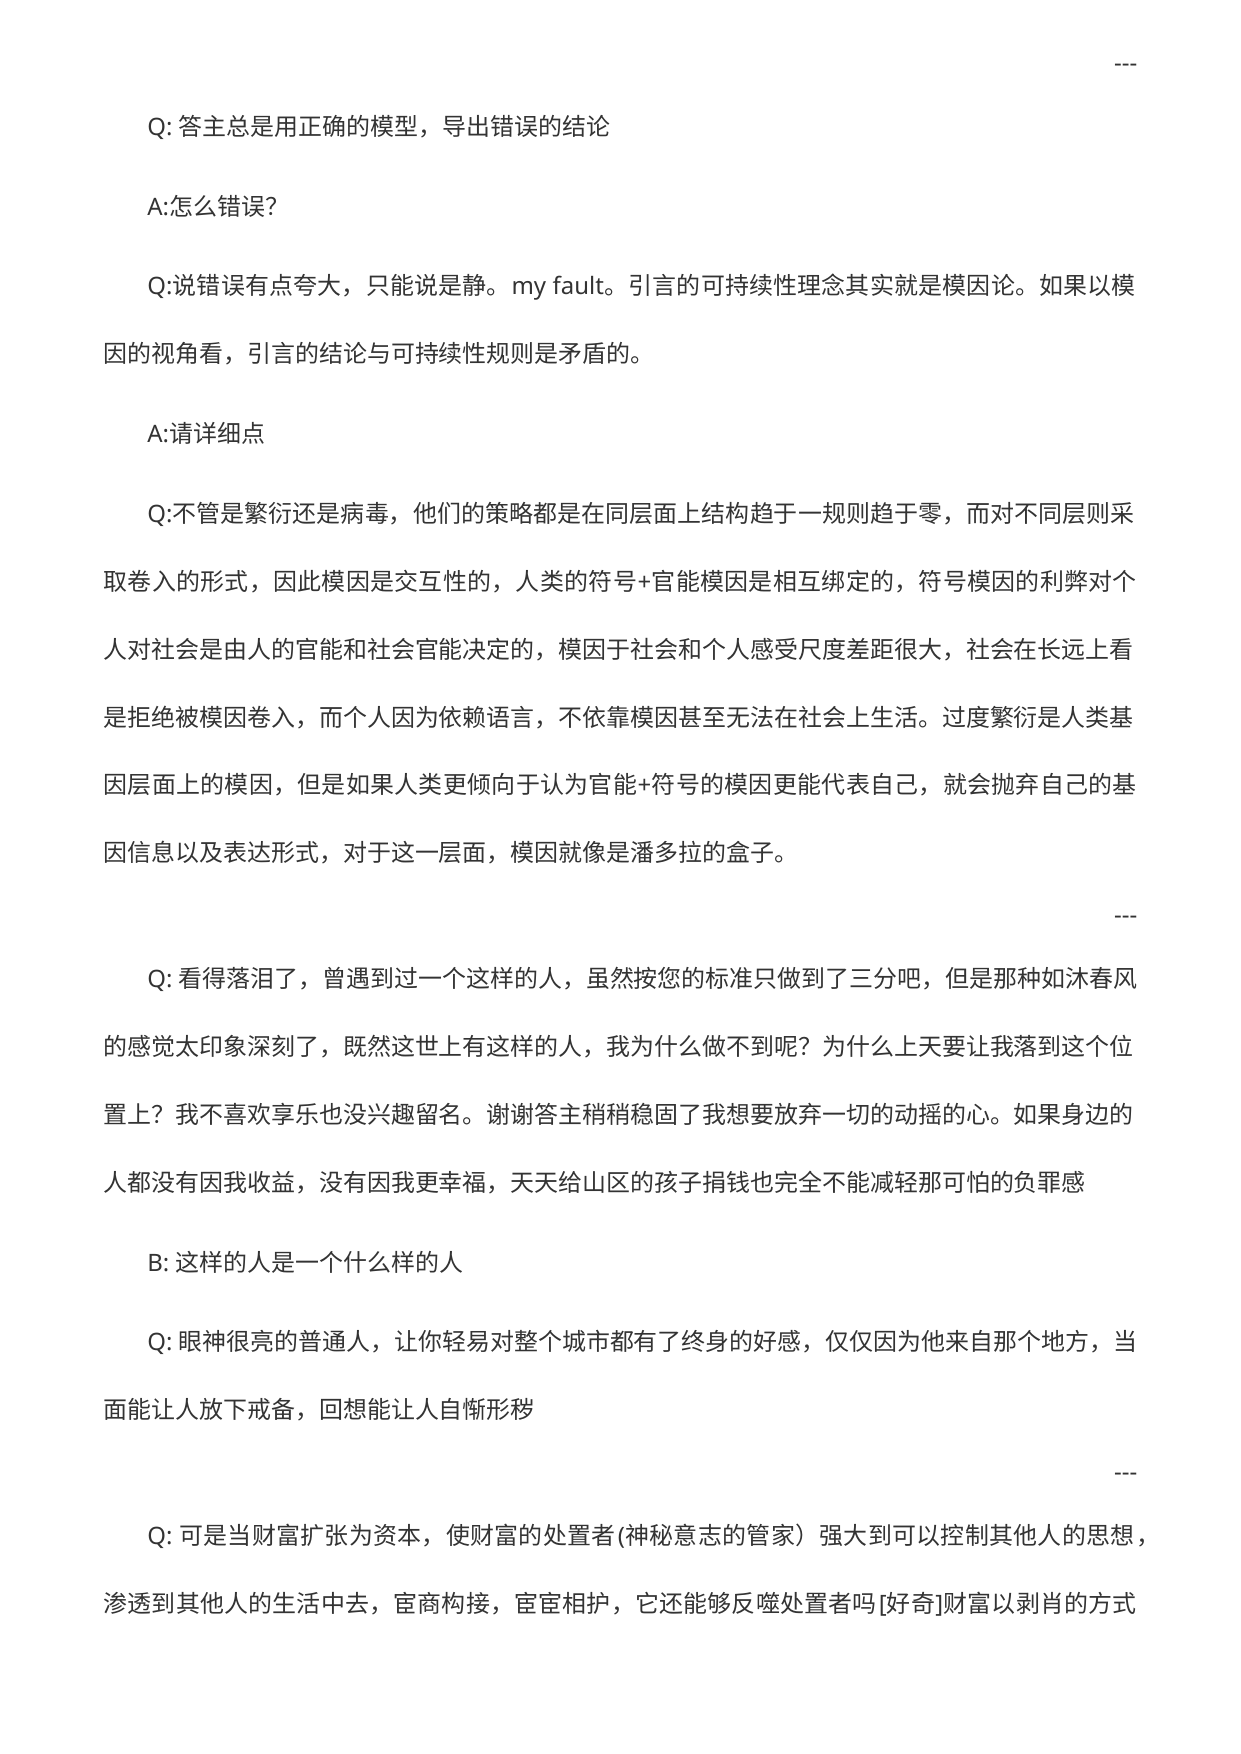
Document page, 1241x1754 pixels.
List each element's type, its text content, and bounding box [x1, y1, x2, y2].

text Q: 眼神很亮的普通人，让你轻易对整个城市都有了终身的好感，仅仅因为他来自那个地方，当面能让人放下戒备，回想能让人自惭形秽 [103, 1306, 1137, 1442]
text A:怎么错误？ [103, 171, 1137, 238]
text B: 这样的人是一个什么样的人 [103, 1227, 1137, 1294]
text Q:说错误有点夸大，只能说是静。my fault。引言的可持续性理念其实就是模因论。如果以模因的视角看，引言的结论与可持续性规则是矛盾的。 [103, 250, 1137, 386]
text --- [103, 1454, 1137, 1488]
text Q: 答主总是用正确的模型，导出错误的结论 [103, 91, 1137, 159]
text A:请详细点 [103, 398, 1137, 466]
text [103, 1500, 1137, 1636]
text Q: 看得落泪了，曾遇到过一个这样的人，虽然按您的标准只做到了三分吧，但是那种如沐春风的感觉太印象深刻了，既然这世上有这样的人，我为什么做不到呢？为什么上天要让我落到这个位置上？我不喜欢享乐也没兴趣留名。谢谢答主稍稍稳固了我想要放弃一切的动摇的心。如果身边的人都没有因我收益，没有因我更幸福，天天给山区的孩子捐钱也完全不能减轻那可怕的负罪感 [103, 943, 1137, 1215]
text --- [103, 45, 1137, 79]
text --- [103, 897, 1137, 931]
text Q:不管是繁衍还是病毒，他们的策略都是在同层面上结构趋于一规则趋于零，而对不同层则采取卷入的形式，因此模因是交互性的，人类的符号+官能模因是相互绑定的，符号模因的利弊对个人对社会是由人的官能和社会官能决定的，模因于社会和个人感受尺度差距很大，社会在长远上看是拒绝被模因卷入，而个人因为依赖语言，不依靠模因甚至无法在社会上生活。过度繁衍是人类基因层面上的模因，但是如果人类更倾向于认为官能+符号的模因更能代表自己，就会抛弃自己的基因信息以及表达形式，对于这一层面，模因就像是潘多拉的盒子。 [103, 478, 1137, 885]
